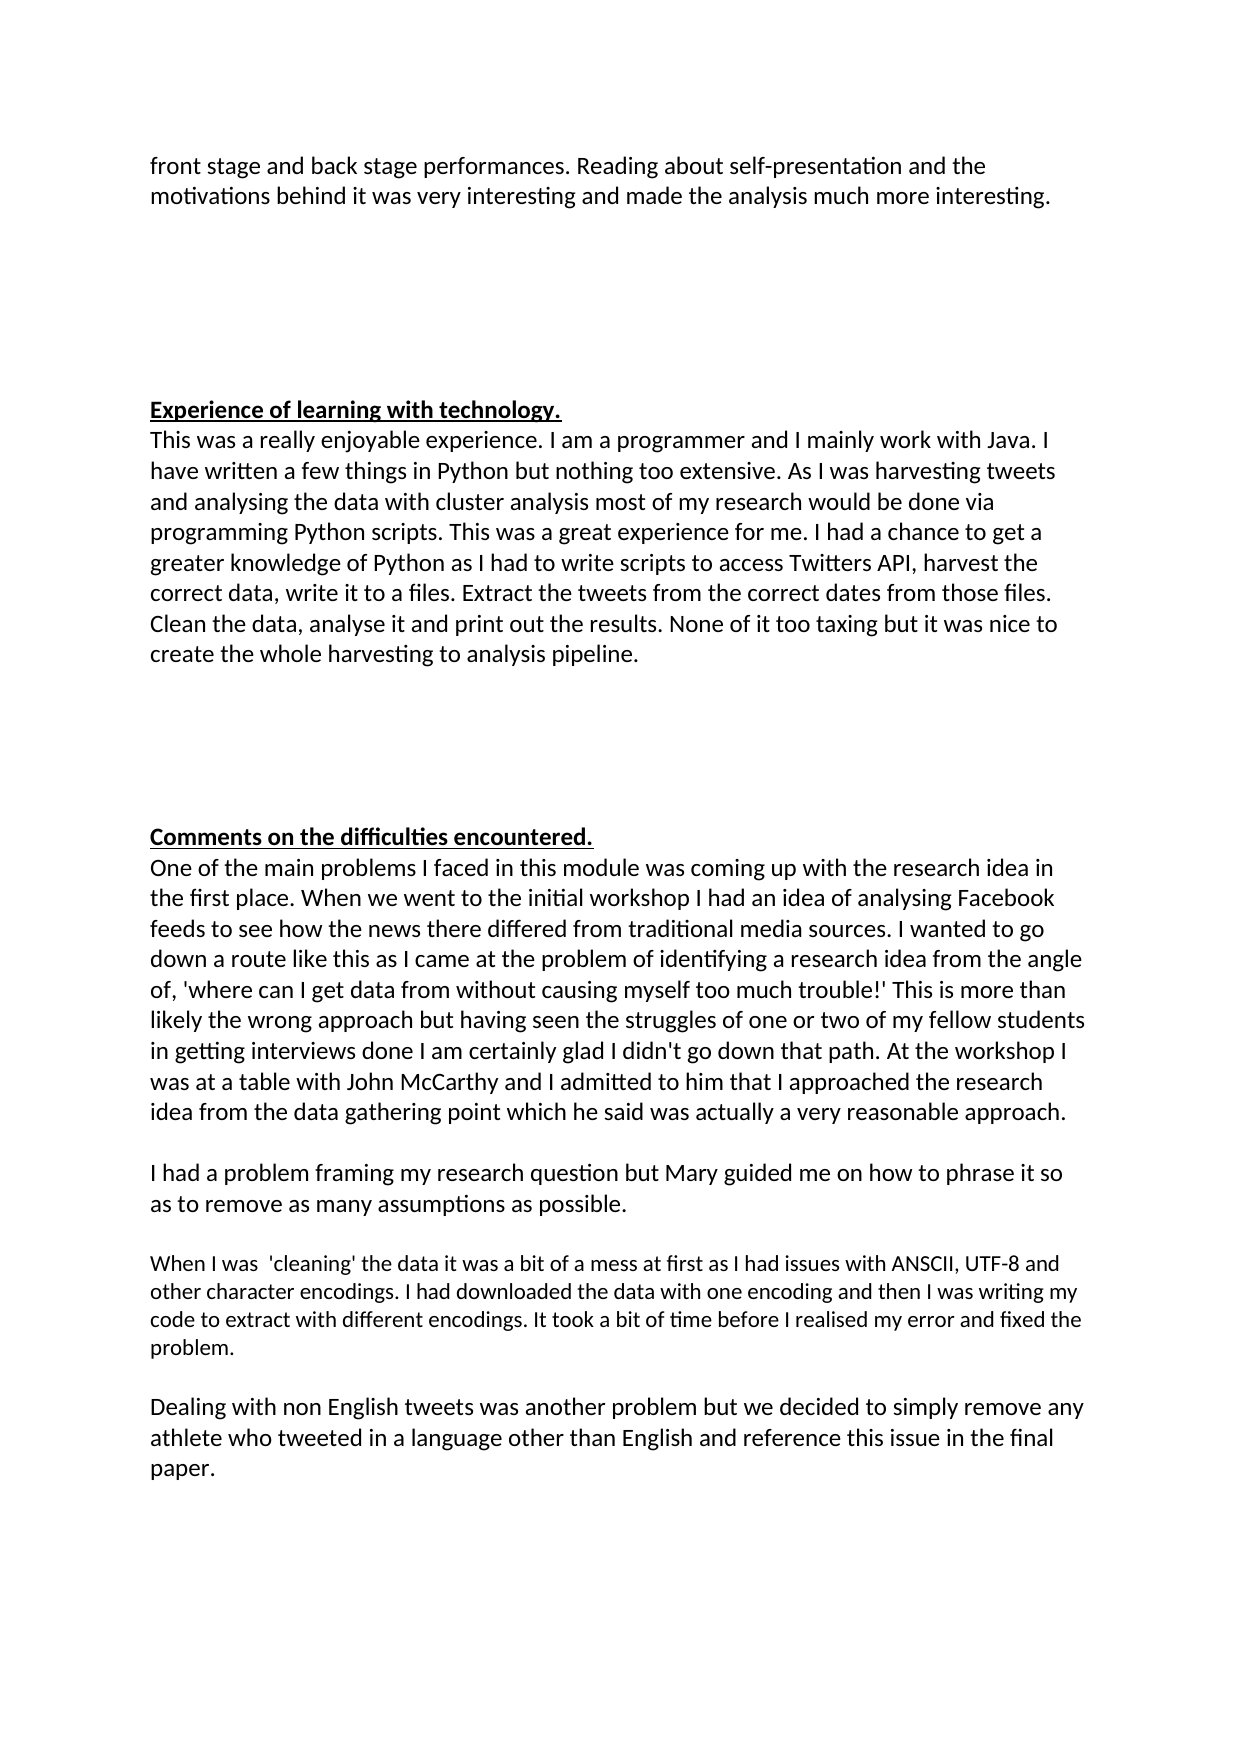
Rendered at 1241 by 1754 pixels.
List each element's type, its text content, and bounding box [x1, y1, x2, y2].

text I had a problem framing my research question but Mary guided me on how to phrase it so as to remove as many assumptions as possible. [150, 1157, 1090, 1218]
text When I was 'cleaning' the data it was a bit of a mess at first as I had issues with ANSCII, UTF-8 and other character encodings. I had downloaded the data with one encoding and then I was writing my code to extract with different encodings. It took a bit of time before I realised my error and fixed the problem. [150, 1249, 1090, 1361]
text Experience of learning with technology. [150, 394, 1090, 425]
text Comments on the difficulties encountered. [150, 821, 1090, 852]
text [150, 150, 1090, 211]
text This was a really enjoyable experience. I am a programmer and I mainly work with Java. I have written a few things in Python but nothing too extensive. As I was harvesting tweets and analysing the data with cluster analysis most of my research would be done via programming Python scripts. This was a great experience for me. I had a chance to get a greater knowledge of Python as I had to write scripts to access Twitters API, harvest the correct data, write it to a files. Extract the tweets from the correct dates from those files. Clean the data, analyse it and print out the results. None of it too taxing but it was nice to create the whole harvesting to analysis pipeline. [150, 425, 1090, 669]
text Dealing with non English tweets was another problem but we decided to simply remove any athlete who tweeted in a language other than English and reference this issue in the final paper. [150, 1391, 1090, 1483]
text One of the main problems I faced in this module was coming up with the research idea in the first place. When we went to the initial workshop I had an idea of analysing Facebook feeds to see how the news there differed from traditional media sources. I wanted to go down a route like this as I came at the problem of identifying a research idea from the angle of, 'where can I get data from without causing myself too much trouble!' This is more than likely the wrong approach but having seen the struggles of one or two of my fellow students in getting interviews done I am certainly glad I didn't go down that path. At the workshop I was at a table with John McCarthy and I admitted to him that I approached the research idea from the data gathering point which he said was actually a very reasonable approach. [150, 852, 1090, 1127]
